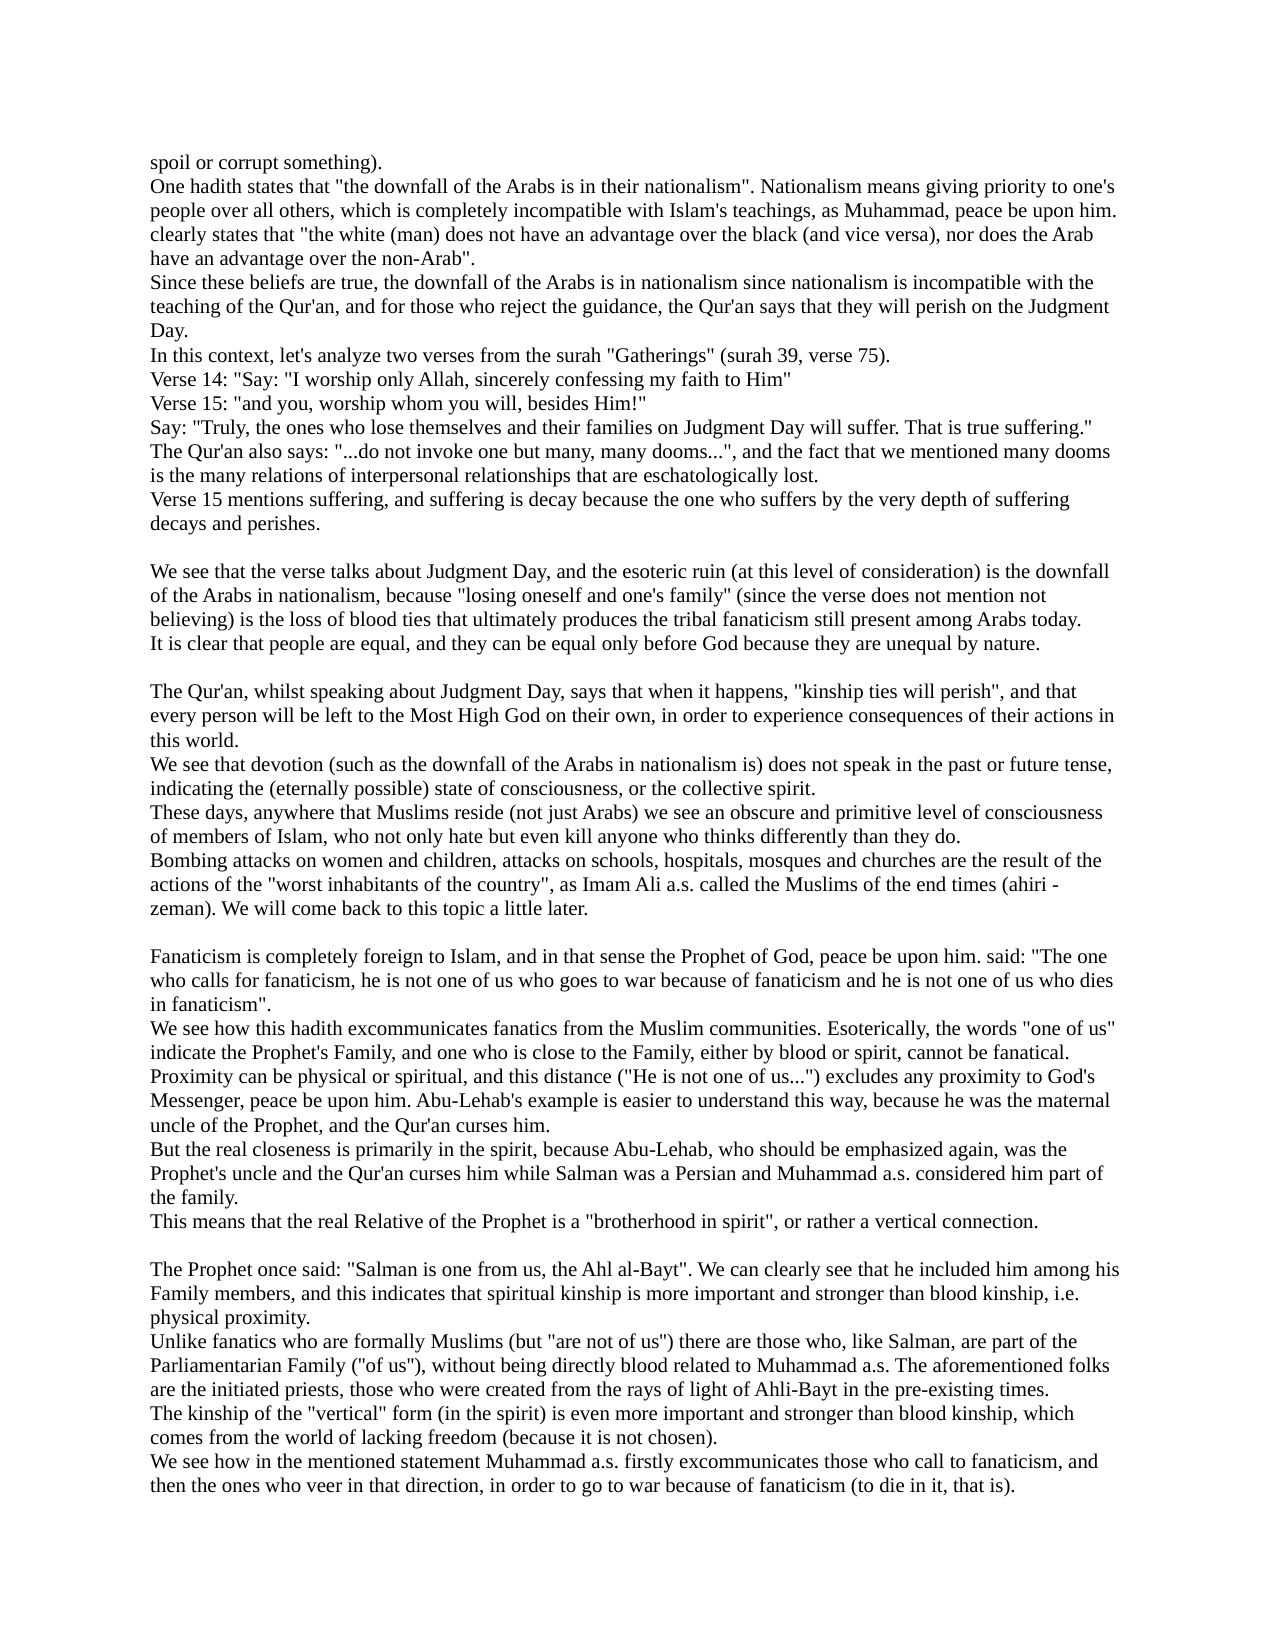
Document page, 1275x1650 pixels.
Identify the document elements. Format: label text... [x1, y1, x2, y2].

text Bombing attacks on women and children, attacks on schools, hospitals, mosques and churches are the result of the actions of the "worst inhabitants of the country", as Imam Ali a.s. called the Muslims of the end times (ahiri - zeman). We will come back to this topic a little later. [150, 848, 1125, 920]
text Verse 14: "Say: "I worship only Allah, sincerely confessing my faith to Him" [150, 367, 1125, 391]
text Since these beliefs are true, the downfall of the Arabs is in nationalism since nationalism is incompatible with the teaching of the Qur'an, and for those who reject the guidance, the Qur'an says that they will perish on the Judgment Day. [150, 270, 1125, 342]
text But the real closeness is primarily in the spirit, because Abu-Lehab, who should be emphasized again, was the Prophet's uncle and the Qur'an curses him while Salman was a Persian and Muhammad a.s. considered him part of the family. [150, 1137, 1125, 1209]
text every person will be left to the Most High God on their own, in order to experience consequences of their actions in this world. [150, 703, 1125, 752]
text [150, 150, 1125, 174]
text In this context, let's analyze two verses from the surah "Gatherings" (surah 39, verse 75). [150, 342, 1125, 367]
text Unlike fanatics who are formally Muslims (but "are not of us'') there are those who, like Salman, are part of the Parliamentarian Family (''of us''), without being directly blood related to Muhammad a.s. The aforementioned folks are the initiated priests, those who were created from the rays of light of Ahli-Bayt in the pre-existing times. [150, 1329, 1125, 1401]
text We see that the verse talks about Judgment Day, and the esoteric ruin (at this level of consideration) is the downfall of the Arabs in nationalism, because "losing oneself and one's family'' (since the verse does not mention not believing) is the loss of blood ties that ultimately produces the tribal fanaticism still present among Arabs today. [150, 559, 1125, 631]
text We see how in the mentioned statement Muhammad a.s. firstly excommunicates those who call to fanaticism, and then the ones who veer in that direction, in order to go to war because of fanaticism (to die in it, that is). [150, 1449, 1125, 1497]
text Fanaticism is completely foreign to Islam, and in that sense the Prophet of God, peace be upon him. said: "The one who calls for fanaticism, he is not one of us who goes to war because of fanaticism and he is not one of us who dies in fanaticism". [150, 944, 1125, 1016]
text The Prophet once said: "Salman is one from us, the Ahl al-Bayt". We can clearly see that he included him among his Family members, and this indicates that spiritual kinship is more important and stronger than blood kinship, i.e. physical proximity. [150, 1257, 1125, 1329]
text Verse 15 mentions suffering, and suffering is decay because the one who suffers by the very depth of suffering decays and perishes. [150, 487, 1125, 535]
text We see how this hadith excommunicates fanatics from the Muslim communities. Esoterically, the words "one of us" indicate the Prophet's Family, and one who is close to the Family, either by blood or spirit, cannot be fanatical. [150, 1016, 1125, 1064]
text These days, anywhere that Muslims reside (not just Arabs) we see an obscure and primitive level of consciousness of members of Islam, who not only hate but even kill anyone who thinks differently than they do. [150, 800, 1125, 848]
text Verse 15: "and you, worship whom you will, besides Him!" [150, 391, 1125, 415]
text The Qur'an also says: "...do not invoke one but many, many dooms...", and the fact that we mentioned many dooms is the many relations of interpersonal relationships that are eschatologically lost. [150, 439, 1125, 487]
text Say: "Truly, the ones who lose themselves and their families on Judgment Day will suffer. That is true suffering.'' [150, 415, 1125, 439]
text We see that devotion (such as the downfall of the Arabs in nationalism is) does not speak in the past or future tense, indicating the (eternally possible) state of consciousness, or the collective spirit. [150, 752, 1125, 800]
text Proximity can be physical or spiritual, and this distance ("He is not one of us...") excludes any proximity to God's Messenger, peace be upon him. Abu-Lehab's example is easier to understand this way, because he was the maternal uncle of the Prophet, and the Qur'an curses him. [150, 1064, 1125, 1137]
text The Qur'an, whilst speaking about Judgment Day, says that when it happens, "kinship ties will perish", and that [150, 679, 1125, 703]
text One hadith states that "the downfall of the Arabs is in their nationalism". Nationalism means giving priority to one's people over all others, which is completely incompatible with Islam's teachings, as Muhammad, peace be upon him. clearly states that "the white (man) does not have an advantage over the black (and vice versa), nor does the Arab have an advantage over the non-Arab". [150, 174, 1125, 270]
text It is clear that people are equal, and they can be equal only before God because they are unequal by nature. [150, 631, 1125, 655]
text This means that the real Relative of the Prophet is a "brotherhood in spirit", or rather a vertical connection. [150, 1209, 1125, 1233]
text The kinship of the "vertical" form (in the spirit) is even more important and stronger than blood kinship, which comes from the world of lacking freedom (because it is not chosen). [150, 1401, 1125, 1449]
